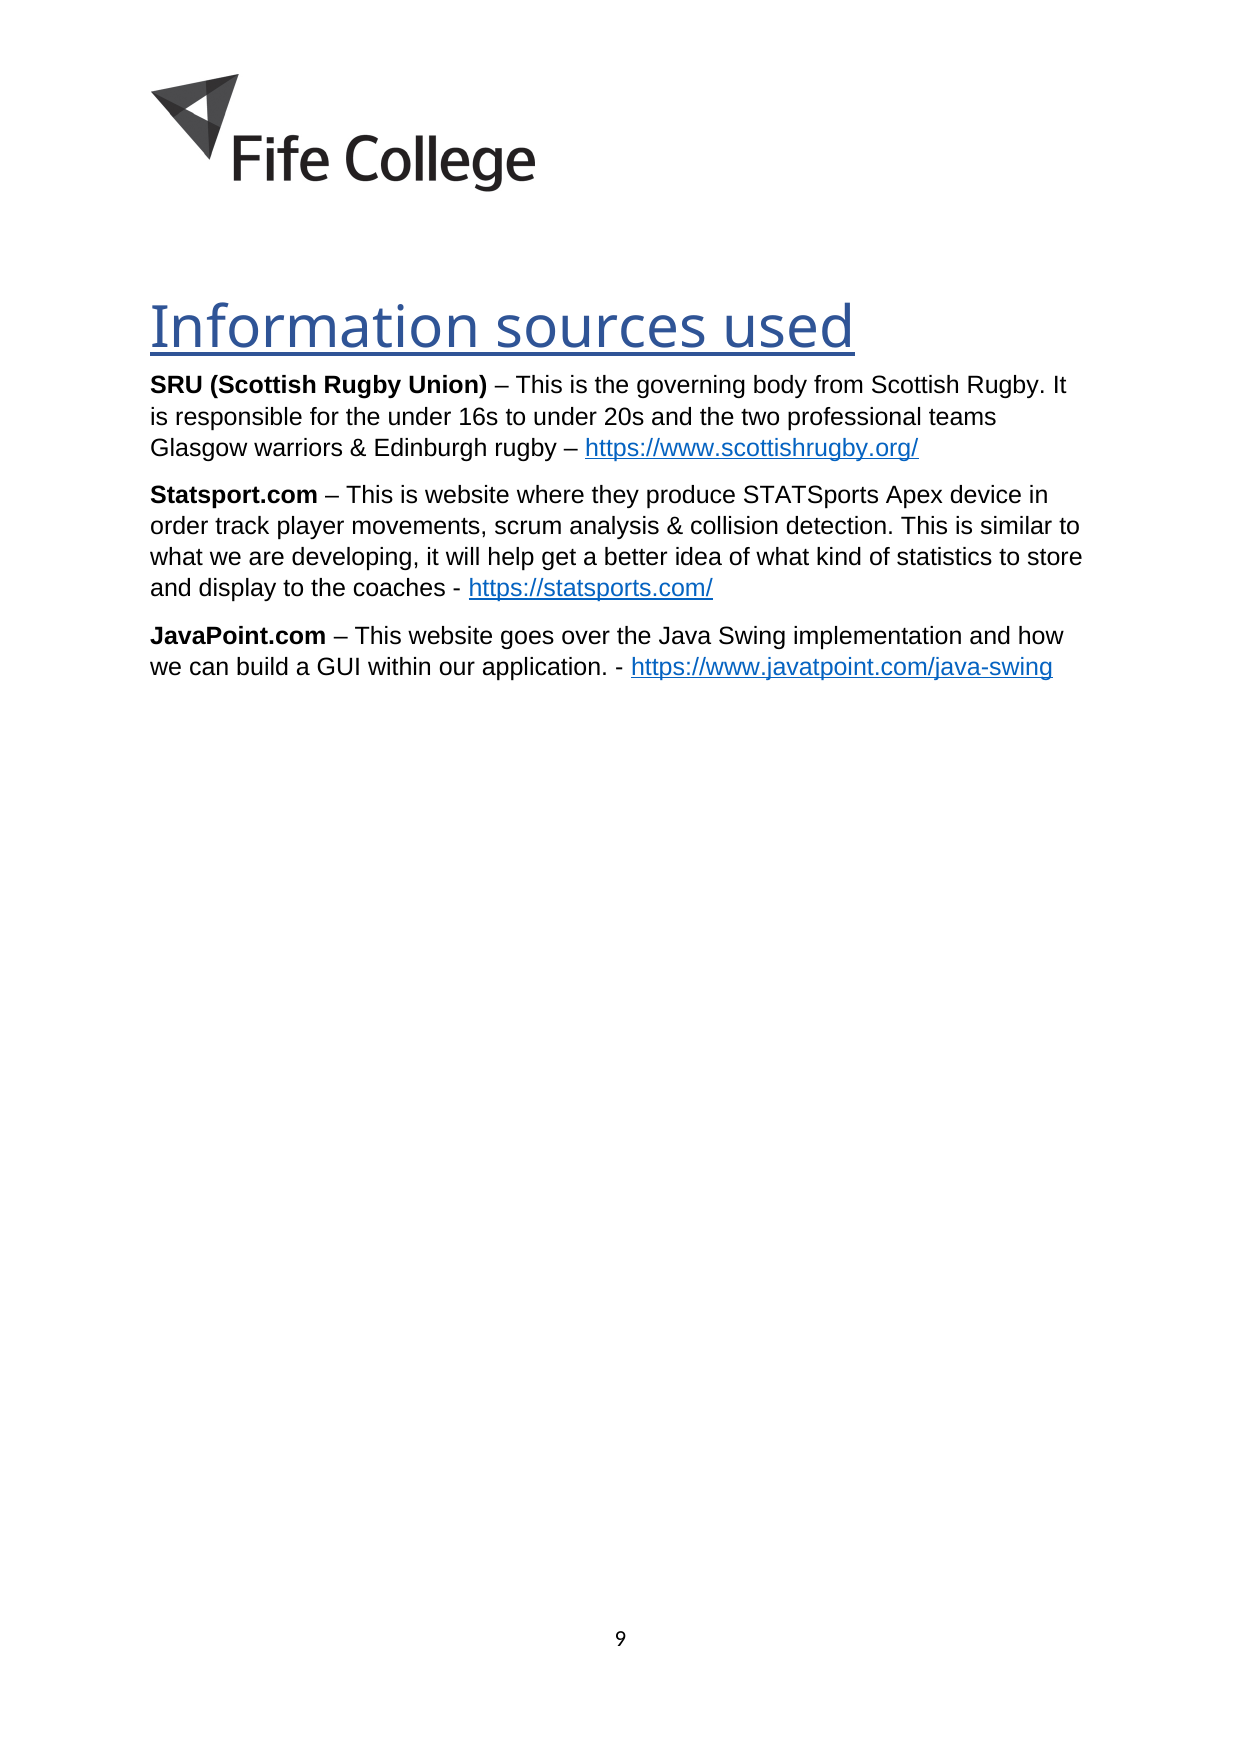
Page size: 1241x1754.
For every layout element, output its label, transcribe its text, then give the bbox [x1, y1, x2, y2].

text JavaPoint.com – This website goes over the Java Swing implementation and how we can build a GUI within our application. - https://www.javatpoint.com/java-swing [150, 621, 1090, 681]
picture [150, 73, 541, 193]
text SRU (Scottish Rugby Union) – This is the governing body from Scottish Rugby. It is responsible for the under 16s to under 20s and the two professional teams Glasgow warriors & Edinburgh rugby – https://www.scottishrugby.org/ [150, 371, 1090, 461]
text Statsport.com – This is website where they produce STATSports Apex device in order track player movements, scrum analysis & collision detection. This is similar to what we are developing, it will help get a better idea of what kind of statistics to store and display to the coaches - https://statsports.com/ [150, 480, 1090, 602]
subtitle Information sources used [150, 285, 1090, 364]
